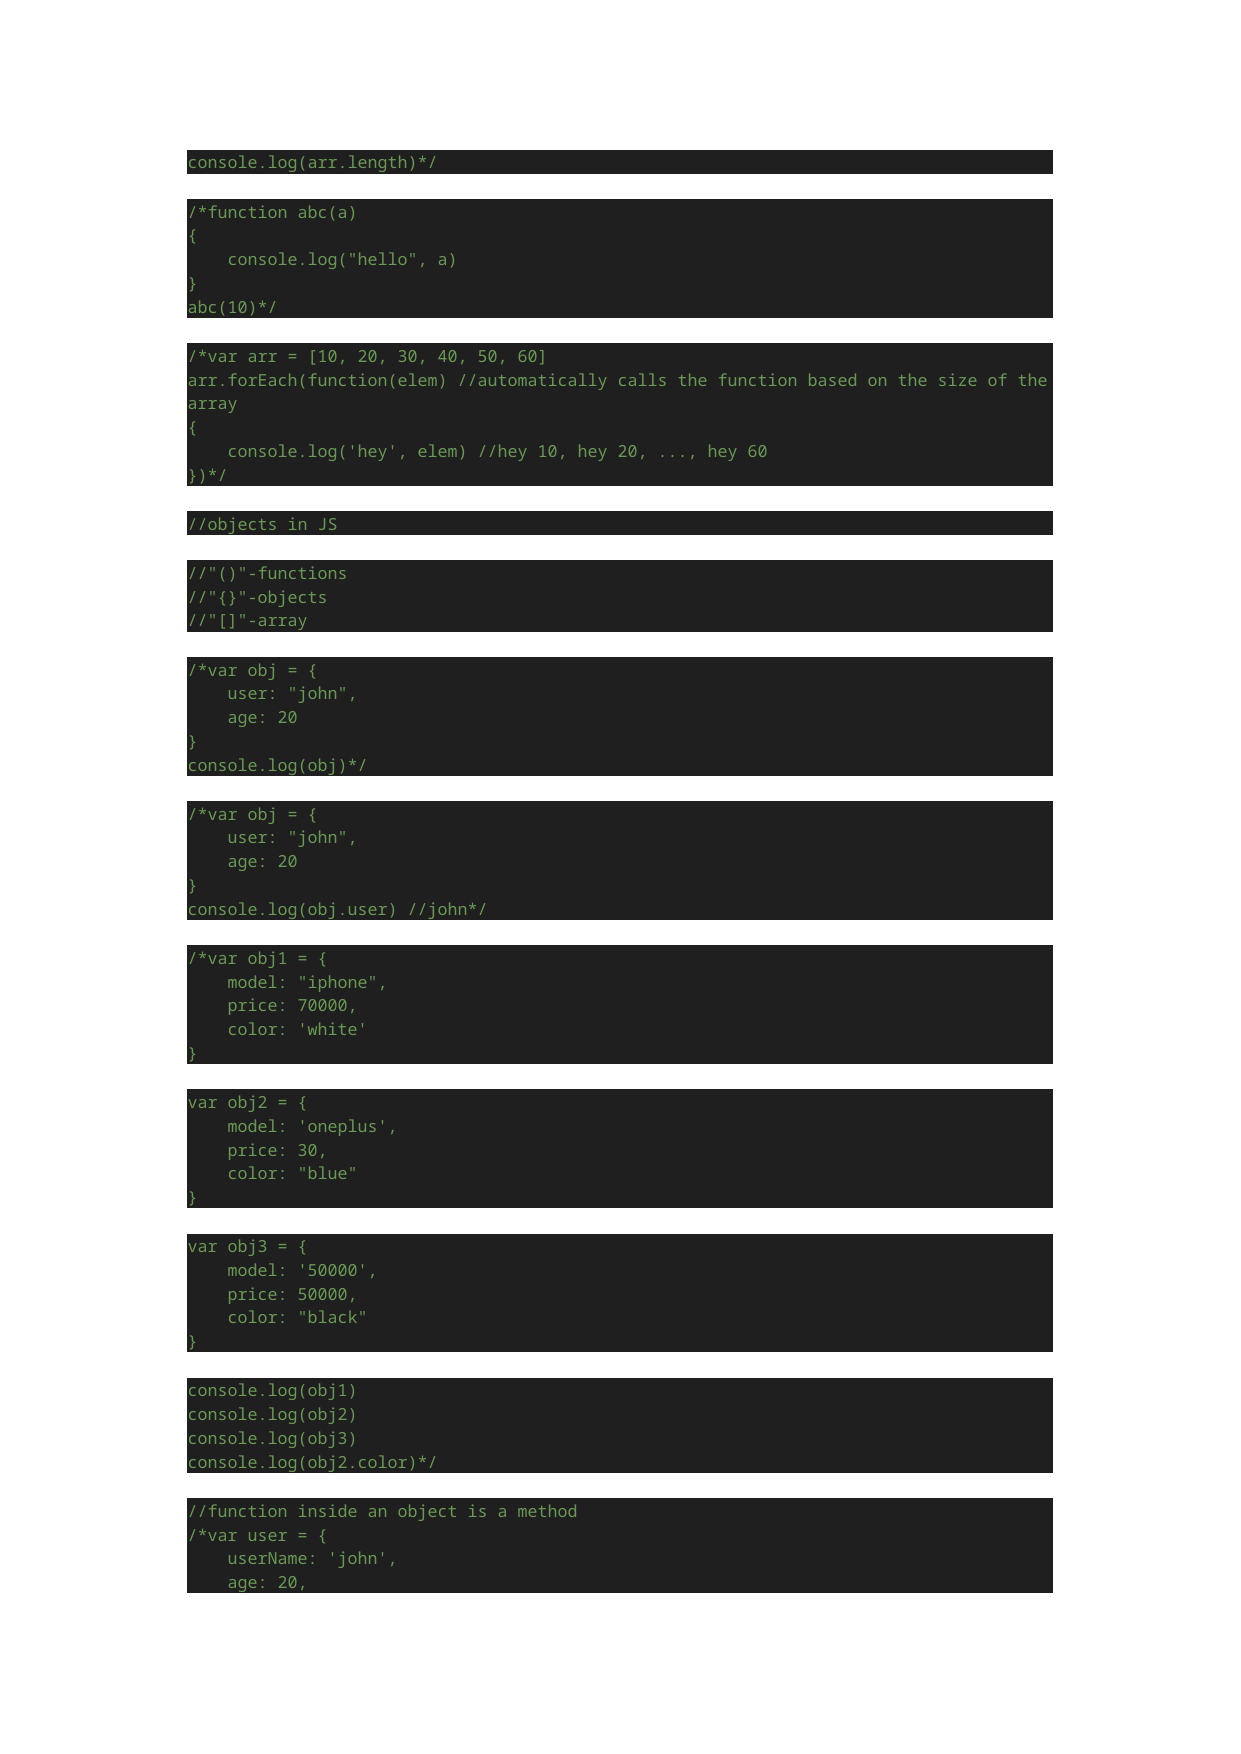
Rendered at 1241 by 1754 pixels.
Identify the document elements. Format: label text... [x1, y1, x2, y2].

text /*var obj1 = { [187, 945, 1053, 969]
text price: 30, [187, 1137, 1053, 1161]
text age: 20 [187, 704, 1053, 728]
text model: 'oneplus', [187, 1113, 1053, 1137]
text model: "iphone", [187, 969, 1053, 993]
text console.log(obj1) [187, 1378, 1053, 1402]
text //"[]"-array [187, 608, 1053, 632]
text color: "blue" [187, 1161, 1053, 1184]
text console.log(obj.user) //john*/ [187, 896, 1053, 920]
text price: 50000, [187, 1281, 1053, 1305]
text abc(10)*/ [187, 294, 1053, 318]
text } [187, 872, 1053, 896]
text var obj3 = { [187, 1234, 1053, 1257]
text console.log(obj2) [187, 1402, 1053, 1425]
text console.log('hey', elem) //hey 10, hey 20, ..., hey 60 [187, 438, 1053, 462]
text { [187, 223, 1053, 247]
text })*/ [187, 462, 1053, 486]
text price: 70000, [187, 993, 1053, 1017]
text age: 20, [187, 1569, 1053, 1593]
text /*var user = { [187, 1522, 1053, 1546]
text } [187, 1329, 1053, 1352]
text user: "john", [187, 825, 1053, 849]
text color: "black" [187, 1305, 1053, 1329]
text //objects in JS [187, 511, 1053, 535]
text /*var obj = { [187, 801, 1053, 825]
text } [187, 728, 1053, 752]
text } [187, 1040, 1053, 1064]
text } [187, 270, 1053, 294]
text console.log("hello", a) [187, 247, 1053, 270]
text console.log(obj)*/ [187, 752, 1053, 776]
text userName: 'john', [187, 1546, 1053, 1569]
text console.log(obj3) [187, 1425, 1053, 1449]
text user: "john", [187, 681, 1053, 704]
text } [187, 1184, 1053, 1208]
text arr.forEach(function(elem) //automatically calls the function based on the size of the array [187, 367, 1053, 414]
text model: '50000', [187, 1257, 1053, 1281]
text color: 'white' [187, 1017, 1053, 1040]
text { [187, 414, 1053, 438]
text //function inside an object is a method [187, 1498, 1053, 1522]
text //"()"-functions [187, 560, 1053, 584]
text console.log(obj2.color)*/ [187, 1449, 1053, 1473]
text /*var arr = [10, 20, 30, 40, 50, 60] [187, 343, 1053, 367]
text //"{}"-objects [187, 584, 1053, 608]
text console.log(arr.length)*/ [187, 150, 1053, 174]
text /*function abc(a) [187, 199, 1053, 223]
text /*var obj = { [187, 657, 1053, 681]
text age: 20 [187, 849, 1053, 872]
text var obj2 = { [187, 1089, 1053, 1113]
